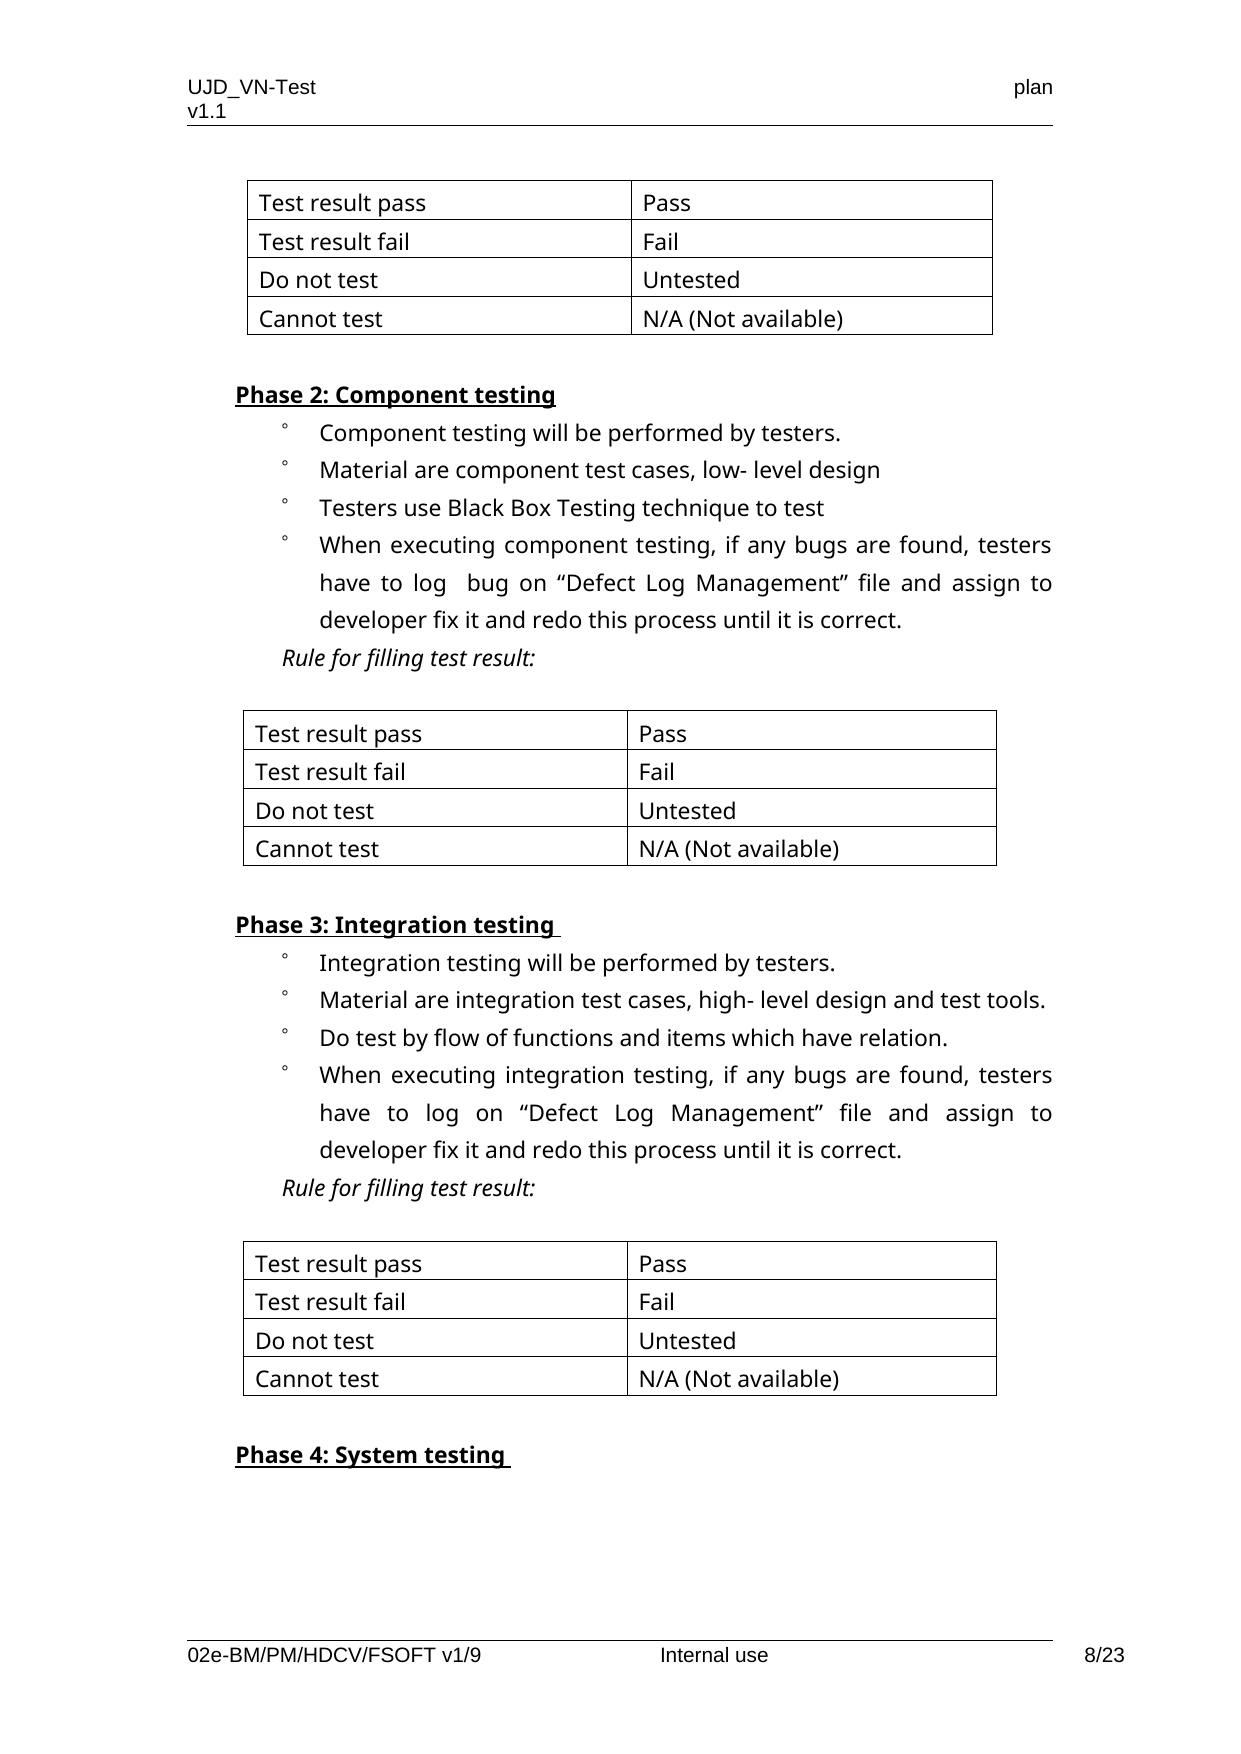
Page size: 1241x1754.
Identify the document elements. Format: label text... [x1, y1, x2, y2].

list Material are component test cases, low- level design [282, 448, 1053, 485]
table_cell Fail [628, 1280, 996, 1318]
table_cell Do not test [248, 258, 631, 296]
table_cell Do not test [244, 789, 627, 826]
text Phase 2: Component testing [235, 373, 1053, 410]
list Integration testing will be performed by testers. [282, 941, 1053, 978]
table_cell Do not test [244, 1319, 627, 1356]
list Material are integration test cases, high- level design and test tools. [282, 978, 1053, 1016]
table_header Pass [628, 711, 996, 749]
list Testers use Black Box Testing technique to test [282, 485, 1053, 523]
table_cell N/A (Not available) [628, 1357, 996, 1395]
table_cell Cannot test [244, 1357, 627, 1395]
table_cell Fail [628, 750, 996, 787]
table_cell Untested [628, 1319, 996, 1356]
table_cell Cannot test [244, 827, 627, 864]
table_cell Test result fail [244, 750, 627, 787]
list When executing integration testing, if any bugs are found, testers have to log on “Defect Log Management” file and assign to developer fix it and redo this process until it is correct. [282, 1053, 1053, 1166]
table_header Test result pass [244, 711, 627, 749]
table_cell Test result fail [244, 1280, 627, 1318]
table_cell N/A (Not available) [628, 827, 996, 864]
table_cell N/A (Not available) [632, 297, 992, 334]
text Rule for filling test result: [282, 635, 1053, 673]
table_header Test result pass [244, 1242, 627, 1279]
list Component testing will be performed by testers. [282, 410, 1053, 448]
table_header Pass [632, 181, 992, 219]
table_cell Fail [632, 220, 992, 257]
text Rule for filling test result: [282, 1166, 1053, 1203]
list When executing component testing, if any bugs are found, testers have to log bug on “Defect Log Management” file and assign to developer fix it and redo this process until it is correct. [282, 523, 1053, 635]
table_header Test result pass [248, 181, 631, 219]
table_cell Test result fail [248, 220, 631, 257]
table_cell Untested [628, 789, 996, 826]
list Do test by flow of functions and items which have relation. [282, 1016, 1053, 1053]
table_header Pass [628, 1242, 996, 1279]
table_cell Cannot test [248, 297, 631, 334]
table_cell Untested [632, 258, 992, 296]
text Phase 4: System testing [235, 1433, 1053, 1471]
text Phase 3: Integration testing [235, 903, 1053, 941]
